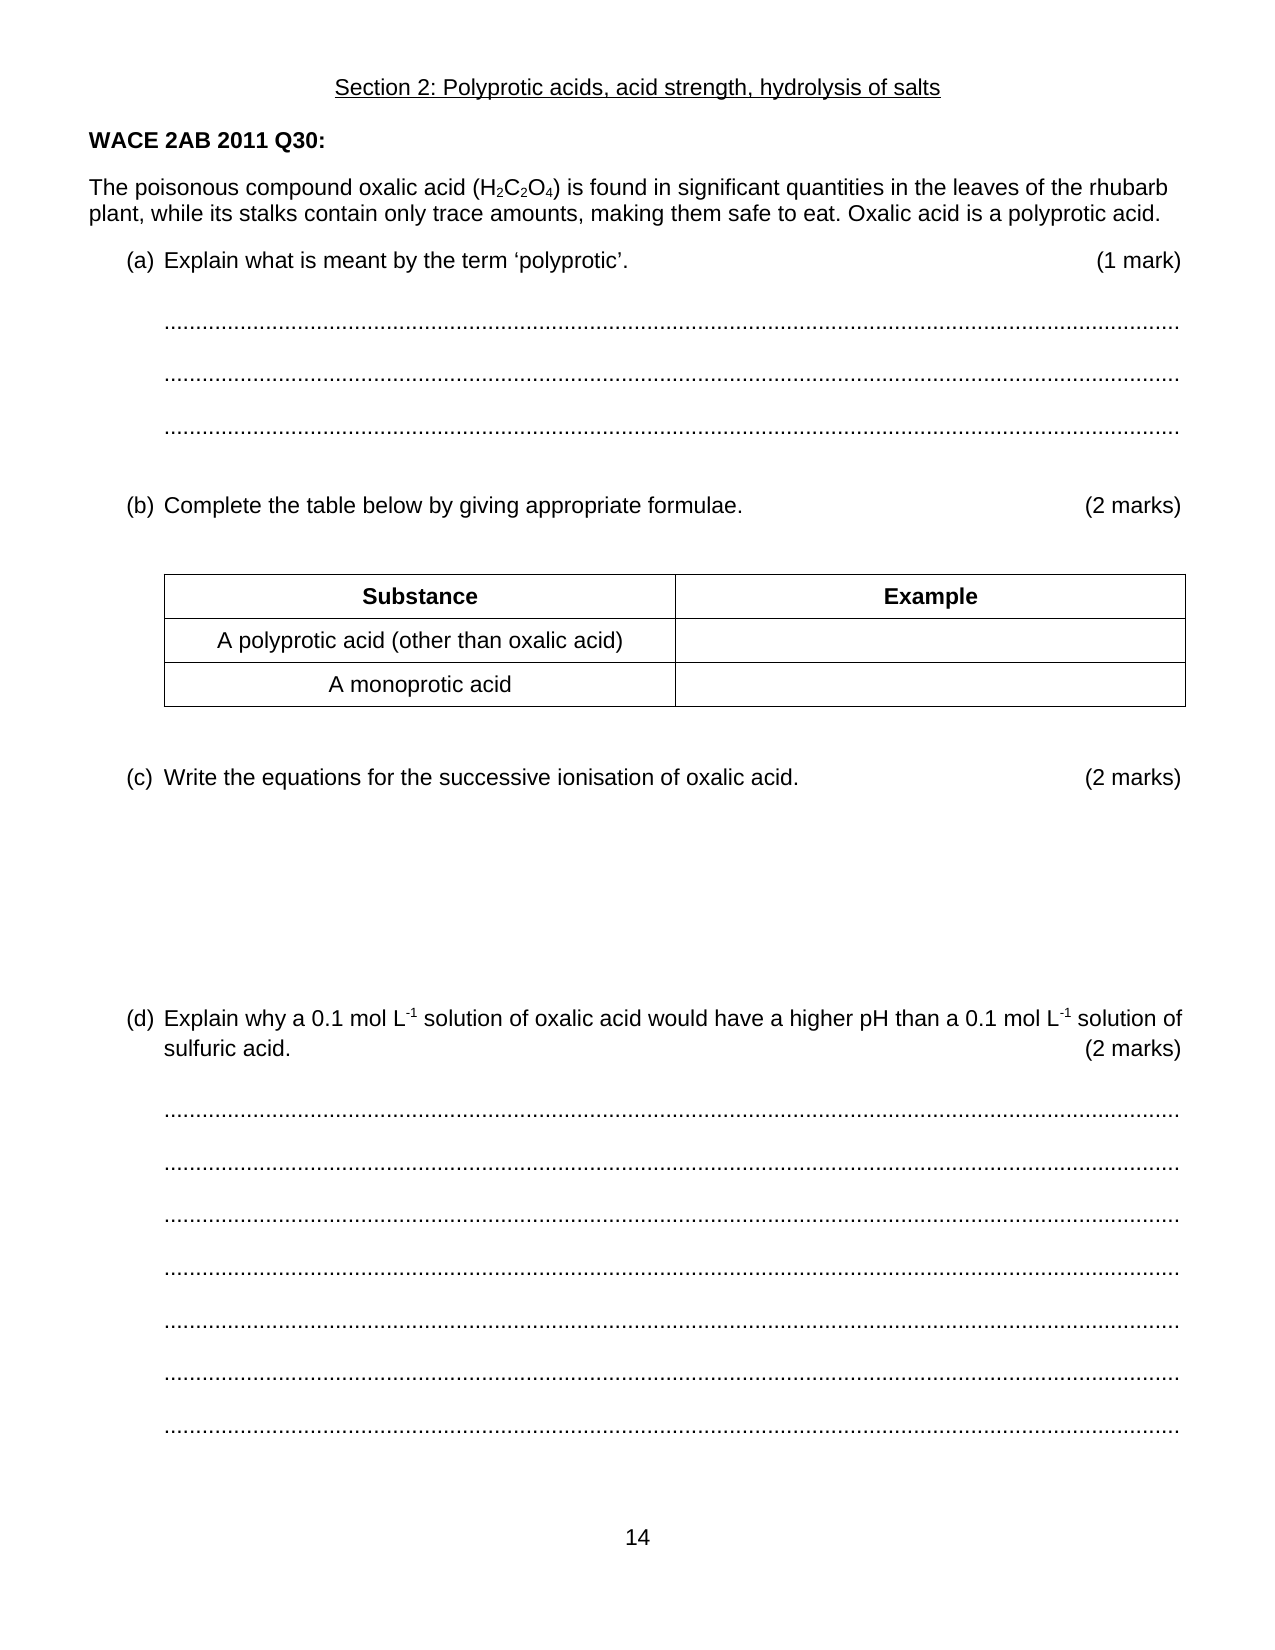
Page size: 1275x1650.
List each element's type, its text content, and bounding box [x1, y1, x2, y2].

list Complete the table below by giving appropriate formulae. (2 marks) [126, 492, 1186, 518]
list Write the equations for the successive ionisation of oxalic acid. (2 marks) [126, 763, 1186, 790]
table_cell [676, 663, 1185, 706]
table_cell A monoprotic acid [165, 663, 675, 706]
table_header Example [676, 575, 1185, 618]
text The poisonous compound oxalic acid (H2C2O4) is found in significant quantities in the leaves of the rhubarb plant, while its stalks contain only trace amounts, making them safe to eat. Oxalic acid is a polyprotic acid. [89, 174, 1186, 226]
text WACE 2AB 2011 Q30: [89, 127, 1186, 153]
list Explain why a 0.1 mol L-1 solution of oxalic acid would have a higher pH than a 0.1 mol L-1 solution of sulfuric acid. (2 marks) [126, 1005, 1186, 1062]
list Explain what is meant by the term ‘polyprotic’. (1 mark) [126, 247, 1186, 274]
table_header Substance [165, 575, 675, 618]
table_cell [676, 619, 1185, 662]
table_cell A polyprotic acid (other than oxalic acid) [165, 619, 675, 662]
